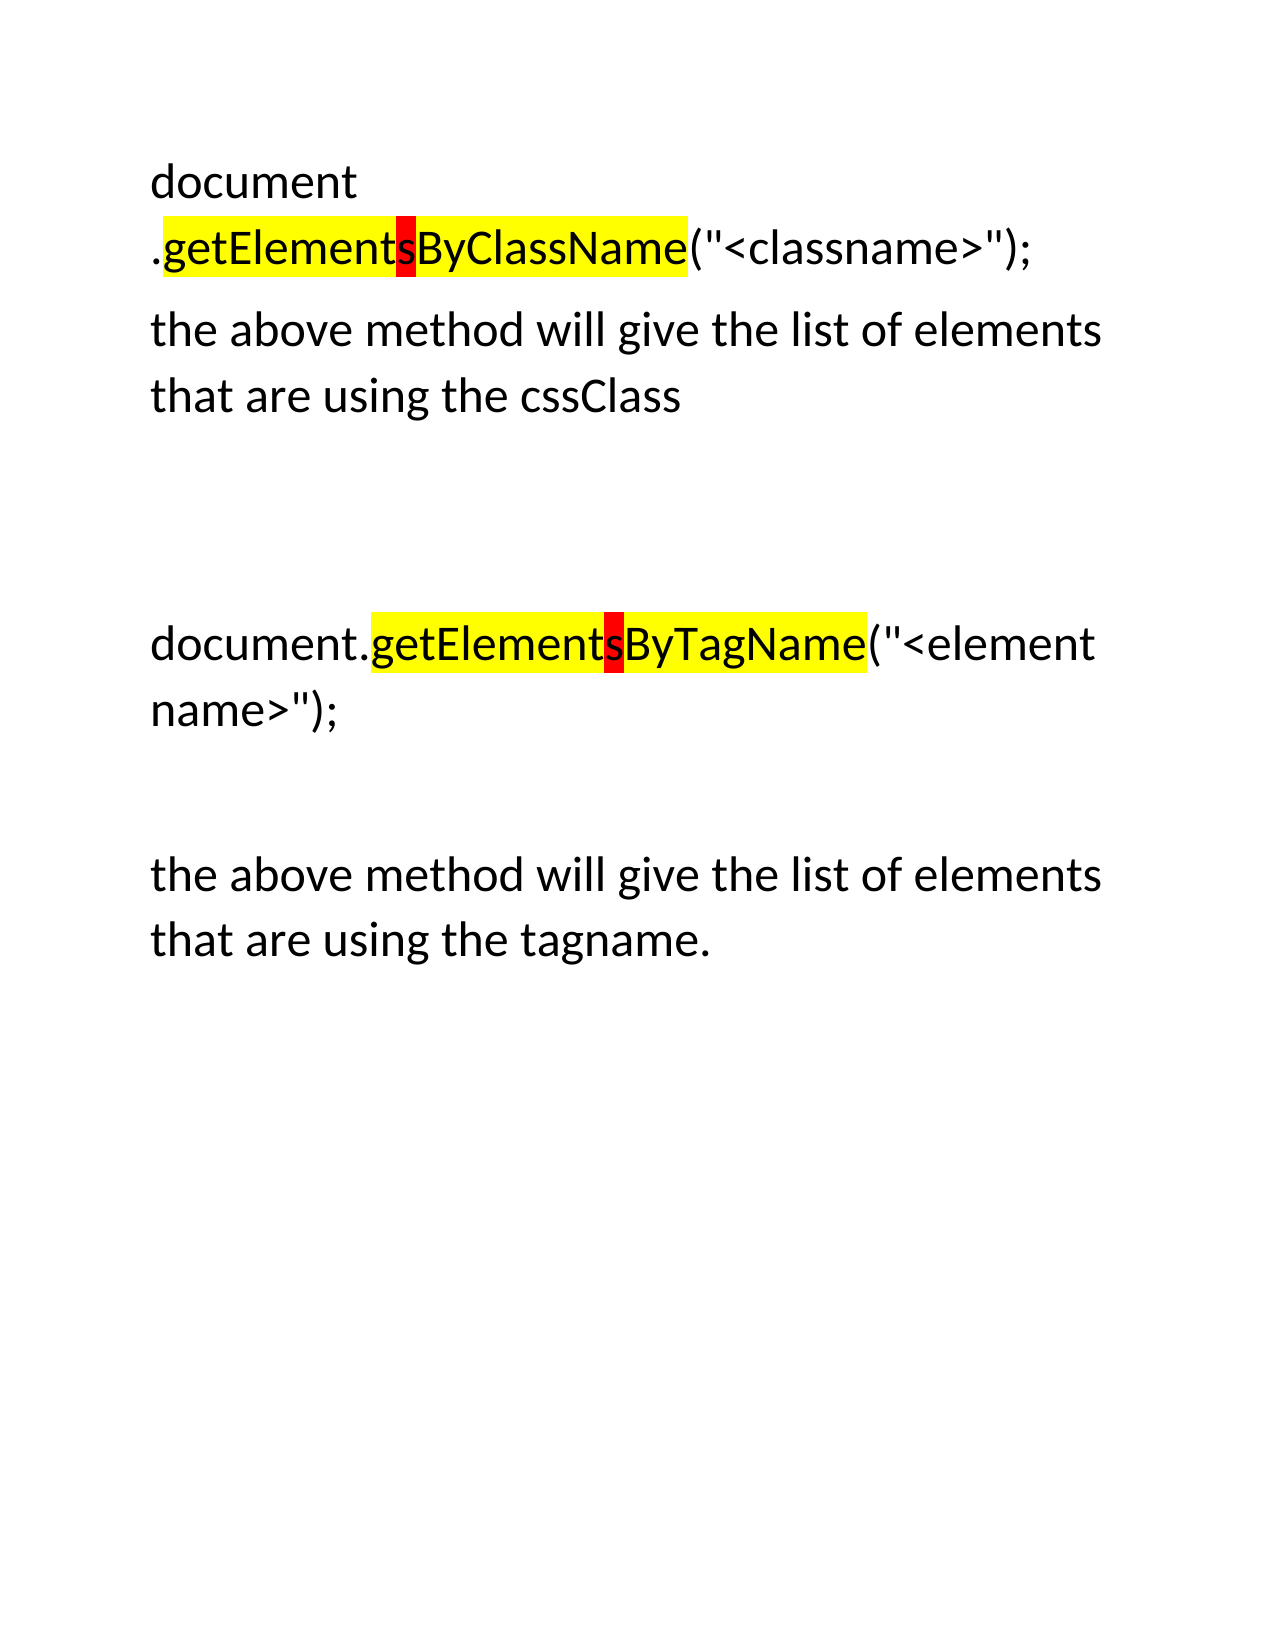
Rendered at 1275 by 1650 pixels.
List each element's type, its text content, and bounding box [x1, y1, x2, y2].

text document.getElementsByTagName("<element name>"); [150, 612, 1125, 738]
text the above method will give the list of elements that are using the cssClass [150, 298, 1125, 425]
text the above method will give the list of elements that are using the tagname. [150, 842, 1125, 969]
text document.getElementsByClassName("<classname>"); [150, 150, 1125, 277]
